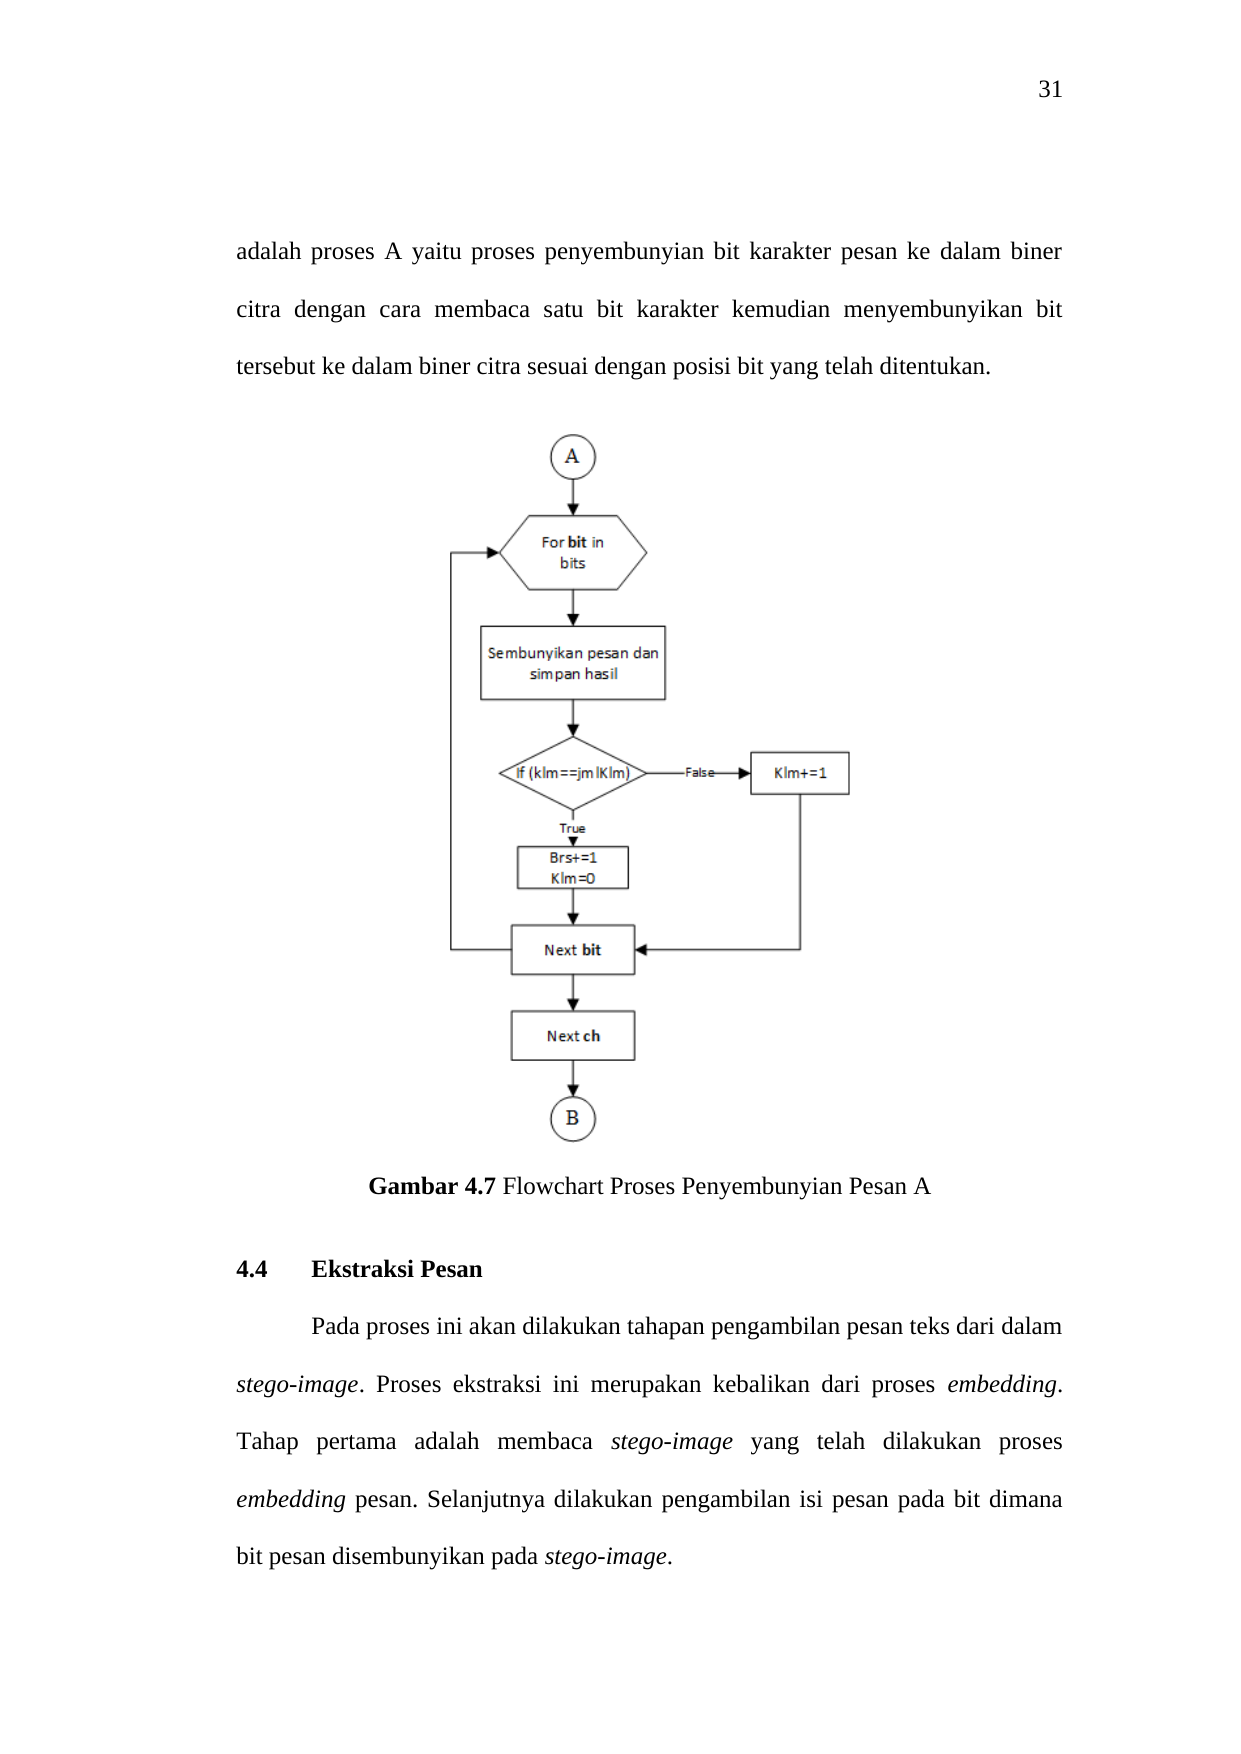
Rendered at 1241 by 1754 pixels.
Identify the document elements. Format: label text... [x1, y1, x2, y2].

text Gambar 4.7 Flowchart Proses Penyembunyian Pesan A [236, 1171, 1063, 1200]
picture [449, 433, 850, 1143]
text Pada proses ini akan dilakukan tahapan pengambilan pesan teks dari dalam stego-image. Proses ekstraksi ini merupakan kebalikan dari proses embedding. Tahap pertama adalah membaca stego-image yang telah dilakukan proses embedding pesan. Selanjutnya dilakukan pengambilan isi pesan pada bit dimana bit pesan disembunyikan pada stego-image. [236, 1311, 1063, 1570]
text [236, 236, 1063, 380]
list Ekstraksi Pesan [236, 1254, 1063, 1282]
